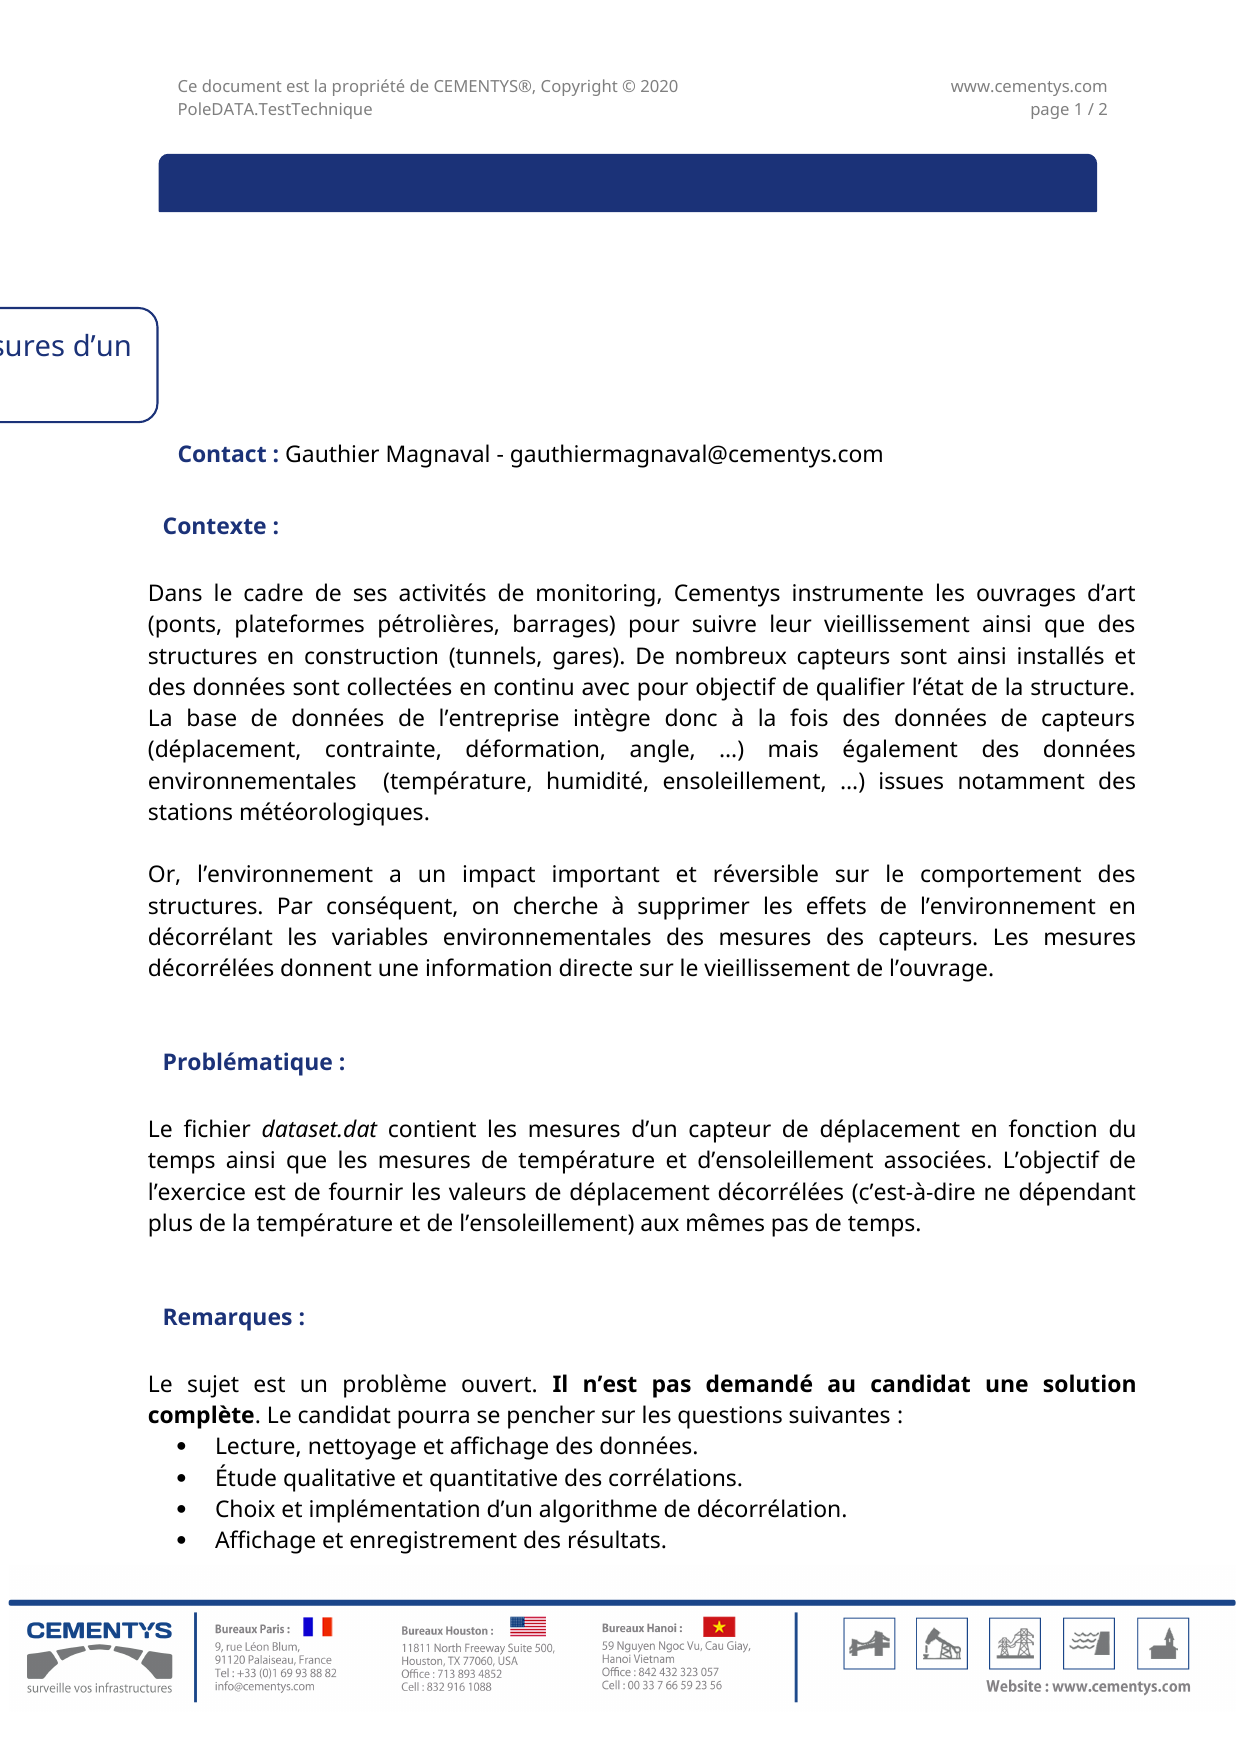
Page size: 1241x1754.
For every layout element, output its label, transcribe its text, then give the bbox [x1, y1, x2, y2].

text Problématique : [162, 1046, 1093, 1077]
text Contexte : [162, 510, 1093, 541]
list Choix et implémentation d’un algorithme de décorrélation. [177, 1493, 1137, 1524]
text Le fichier dataset.dat contient les mesures d’un capteur de déplacement en fonction du temps ainsi que les mesures de température et d’ensoleillement associées. L’objectif de l’exercice est de fournir les valeurs de déplacement décorrélées (c’est-à-dire ne dépendant plus de la température et de l’ensoleillement) aux mêmes pas de temps. [148, 1113, 1137, 1238]
list Lecture, nettoyage et affichage des données. [177, 1430, 1137, 1461]
text Remarques : [162, 1301, 1093, 1332]
text Le sujet est un problème ouvert. Il n’est pas demandé au candidat une solution complète. Le candidat pourra se pencher sur les questions suivantes : [148, 1368, 1137, 1430]
picture [8, 1565, 1236, 1712]
text Dans le cadre de ses activités de monitoring, Cementys instrumente les ouvrages d’art (ponts, plateformes pétrolières, barrages) pour suivre leur vieillissement ainsi que des structures en construction (tunnels, gares). De nombreux capteurs sont ainsi installés et des données sont collectées en continu avec pour objectif de qualifier l’état de la structure. La base de données de l’entreprise intègre donc à la fois des données de capteurs (déplacement, contrainte, déformation, angle, …) mais également des données environnementales (température, humidité, ensoleillement, …) issues notamment des stations météorologiques. [148, 577, 1137, 827]
text Contact : Gauthier Magnaval - gauthiermagnaval@cementys.com [177, 438, 1093, 469]
list Étude qualitative et quantitative des corrélations. [177, 1461, 1137, 1493]
text Or, l’environnement a un impact important et réversible sur le comportement des structures. Par conséquent, on cherche à supprimer les effets de l’environnement en décorrélant les variables environnementales des mesures des capteurs. Les mesures décorrélées donnent une information directe sur le vieillissement de l’ouvrage. [148, 858, 1137, 983]
list Affichage et enregistrement des résultats. [177, 1524, 1137, 1555]
